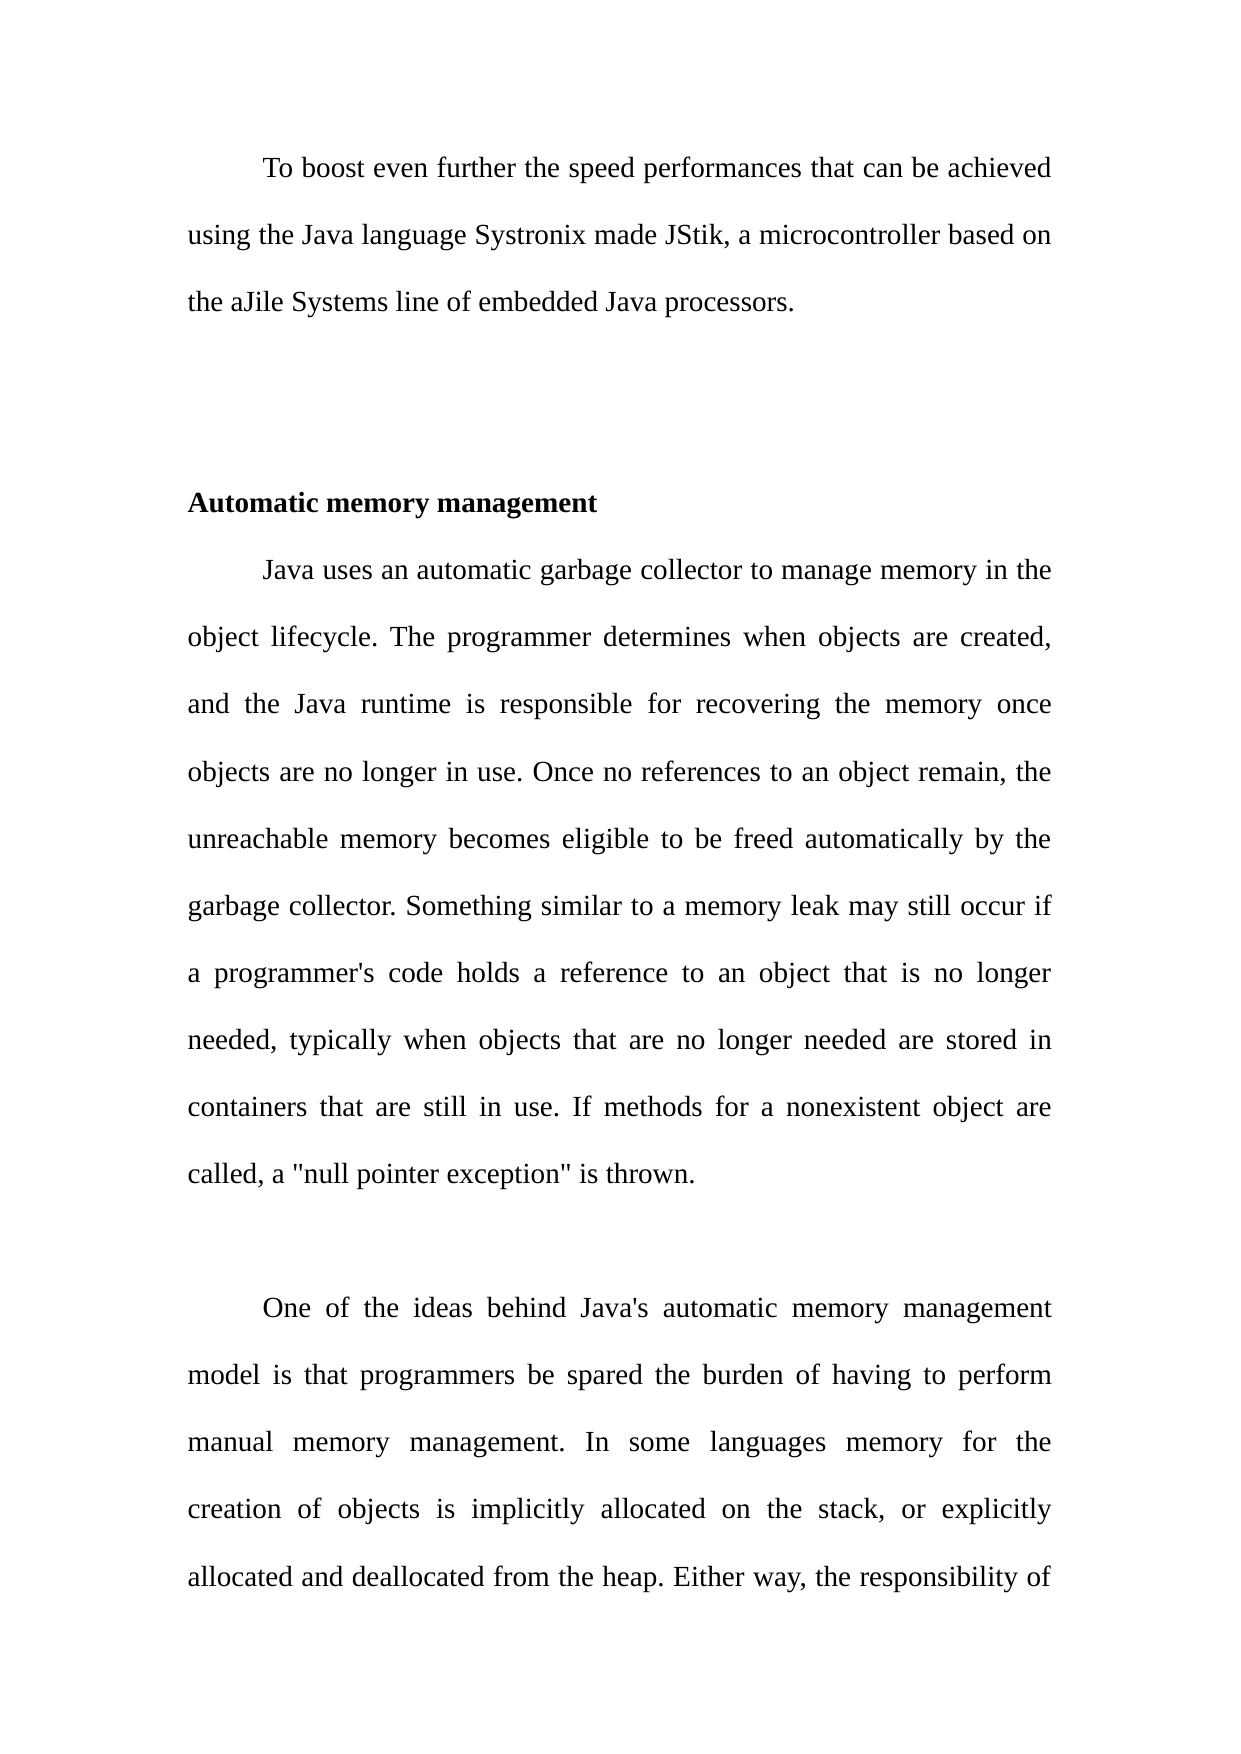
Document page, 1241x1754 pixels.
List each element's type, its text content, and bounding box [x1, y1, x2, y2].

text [187, 1290, 1053, 1592]
text Java uses an automatic garbage collector to manage memory in the object lifecycle. The programmer determines when objects are created, and the Java runtime is responsible for recovering the memory once objects are no longer in use. Once no references to an object remain, the unreachable memory becomes eligible to be freed automatically by the garbage collector. Something similar to a memory leak may still occur if a programmer's code holds a reference to an object that is no longer needed, typically when objects that are no longer needed are stored in containers that are still in use. If methods for a nonexistent object are called, a "null pointer exception" is thrown. [187, 552, 1053, 1190]
text Automatic memory management [187, 485, 1053, 519]
text To boost even further the speed performances that can be achieved using the Java language Systronix made JStik, a microcontroller based on the aJile Systems line of embedded Java processors. [187, 150, 1053, 318]
